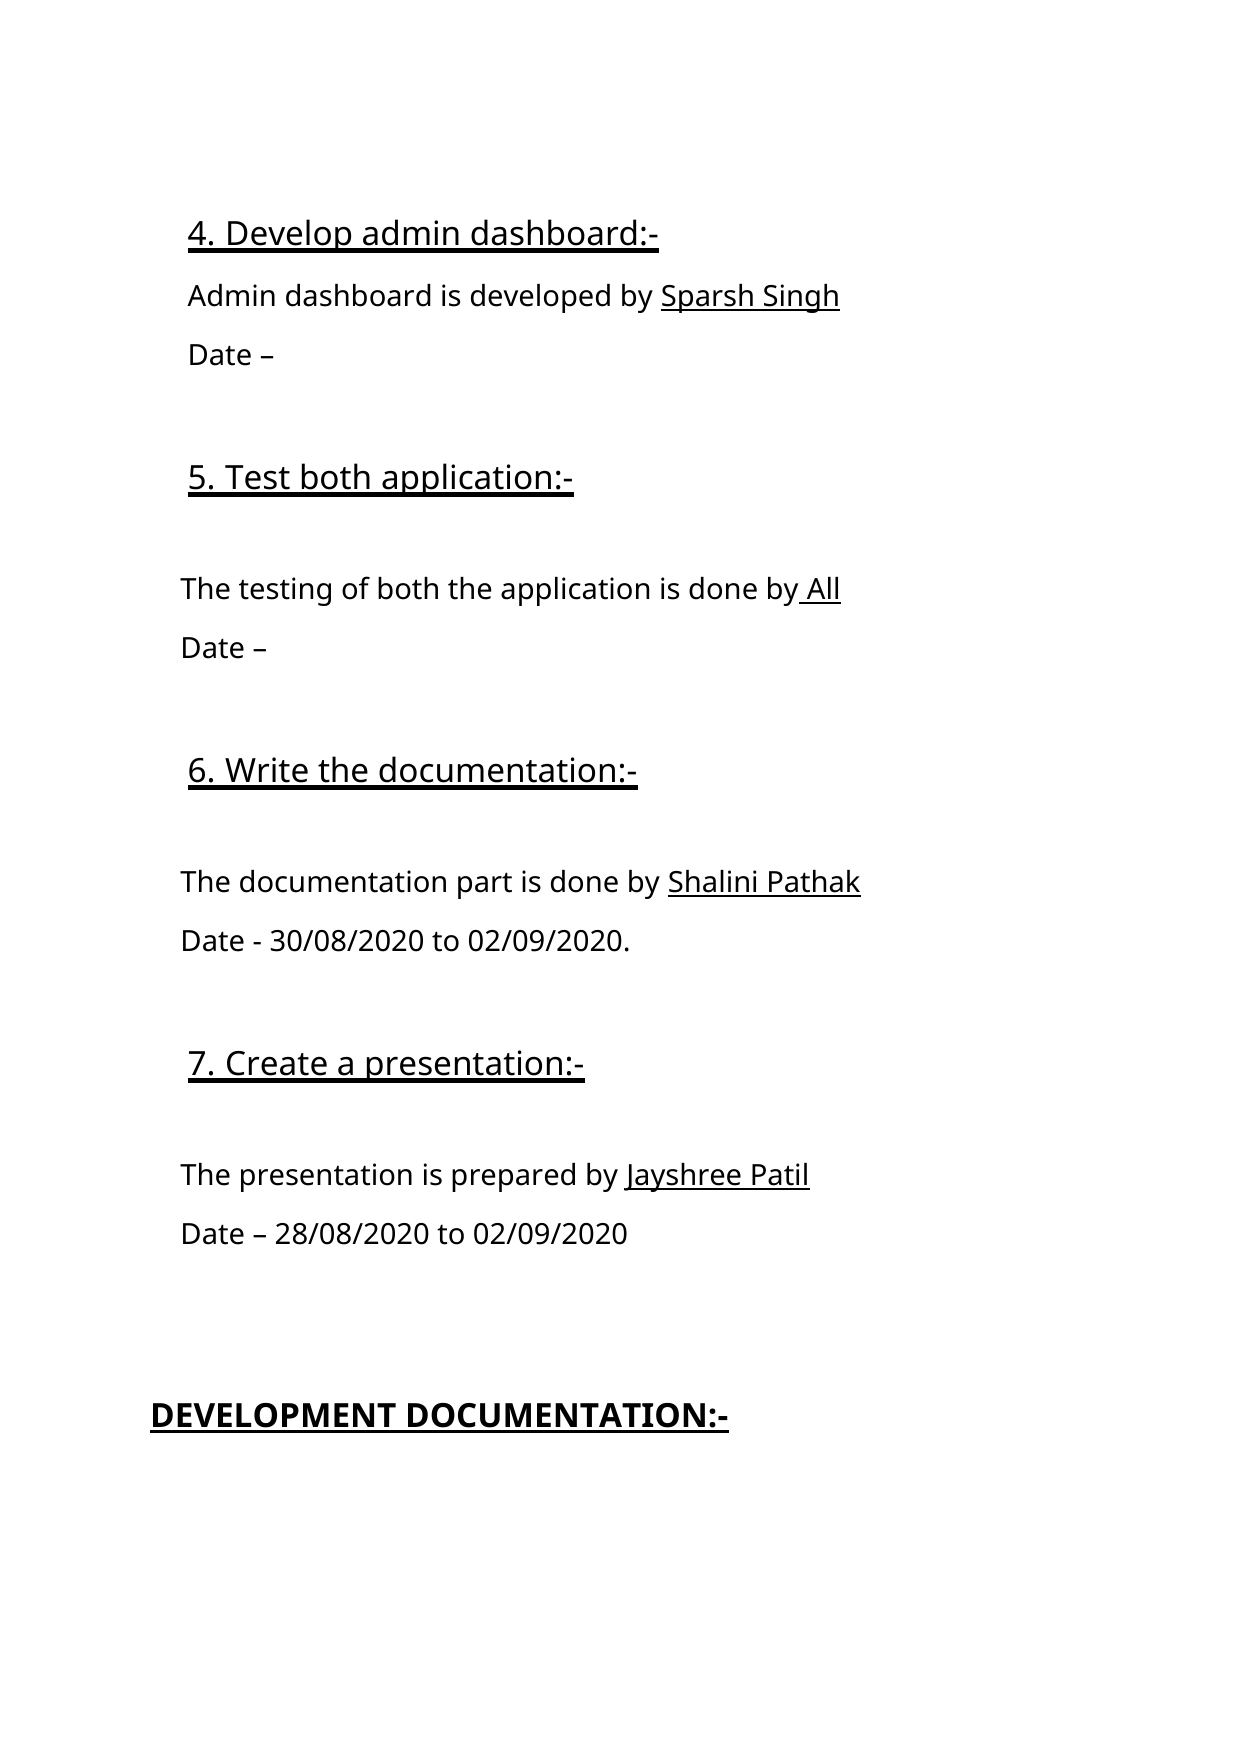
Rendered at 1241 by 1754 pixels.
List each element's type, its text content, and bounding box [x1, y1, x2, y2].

text Date – [187, 334, 1090, 374]
text Date – 28/08/2020 to 02/09/2020 [150, 1214, 1090, 1253]
text The testing of both the application is done by All [150, 568, 1090, 608]
text Admin dashboard is developed by Sparsh Singh [187, 275, 1090, 315]
text The documentation part is done by Shalini Pathak [150, 861, 1090, 901]
text The presentation is prepared by Jayshree Patil [150, 1154, 1090, 1194]
list Test both application:- [187, 453, 1090, 499]
list Create a presentation:- [187, 1039, 1090, 1085]
text Date – [150, 628, 1090, 667]
list Write the documentation:- [187, 747, 1090, 792]
text Date - 30/08/2020 to 02/09/2020. [150, 921, 1090, 960]
text DEVELOPMENT DOCUMENTATION:- [150, 1392, 1090, 1437]
list Develop admin dashboard:- [187, 209, 1090, 255]
